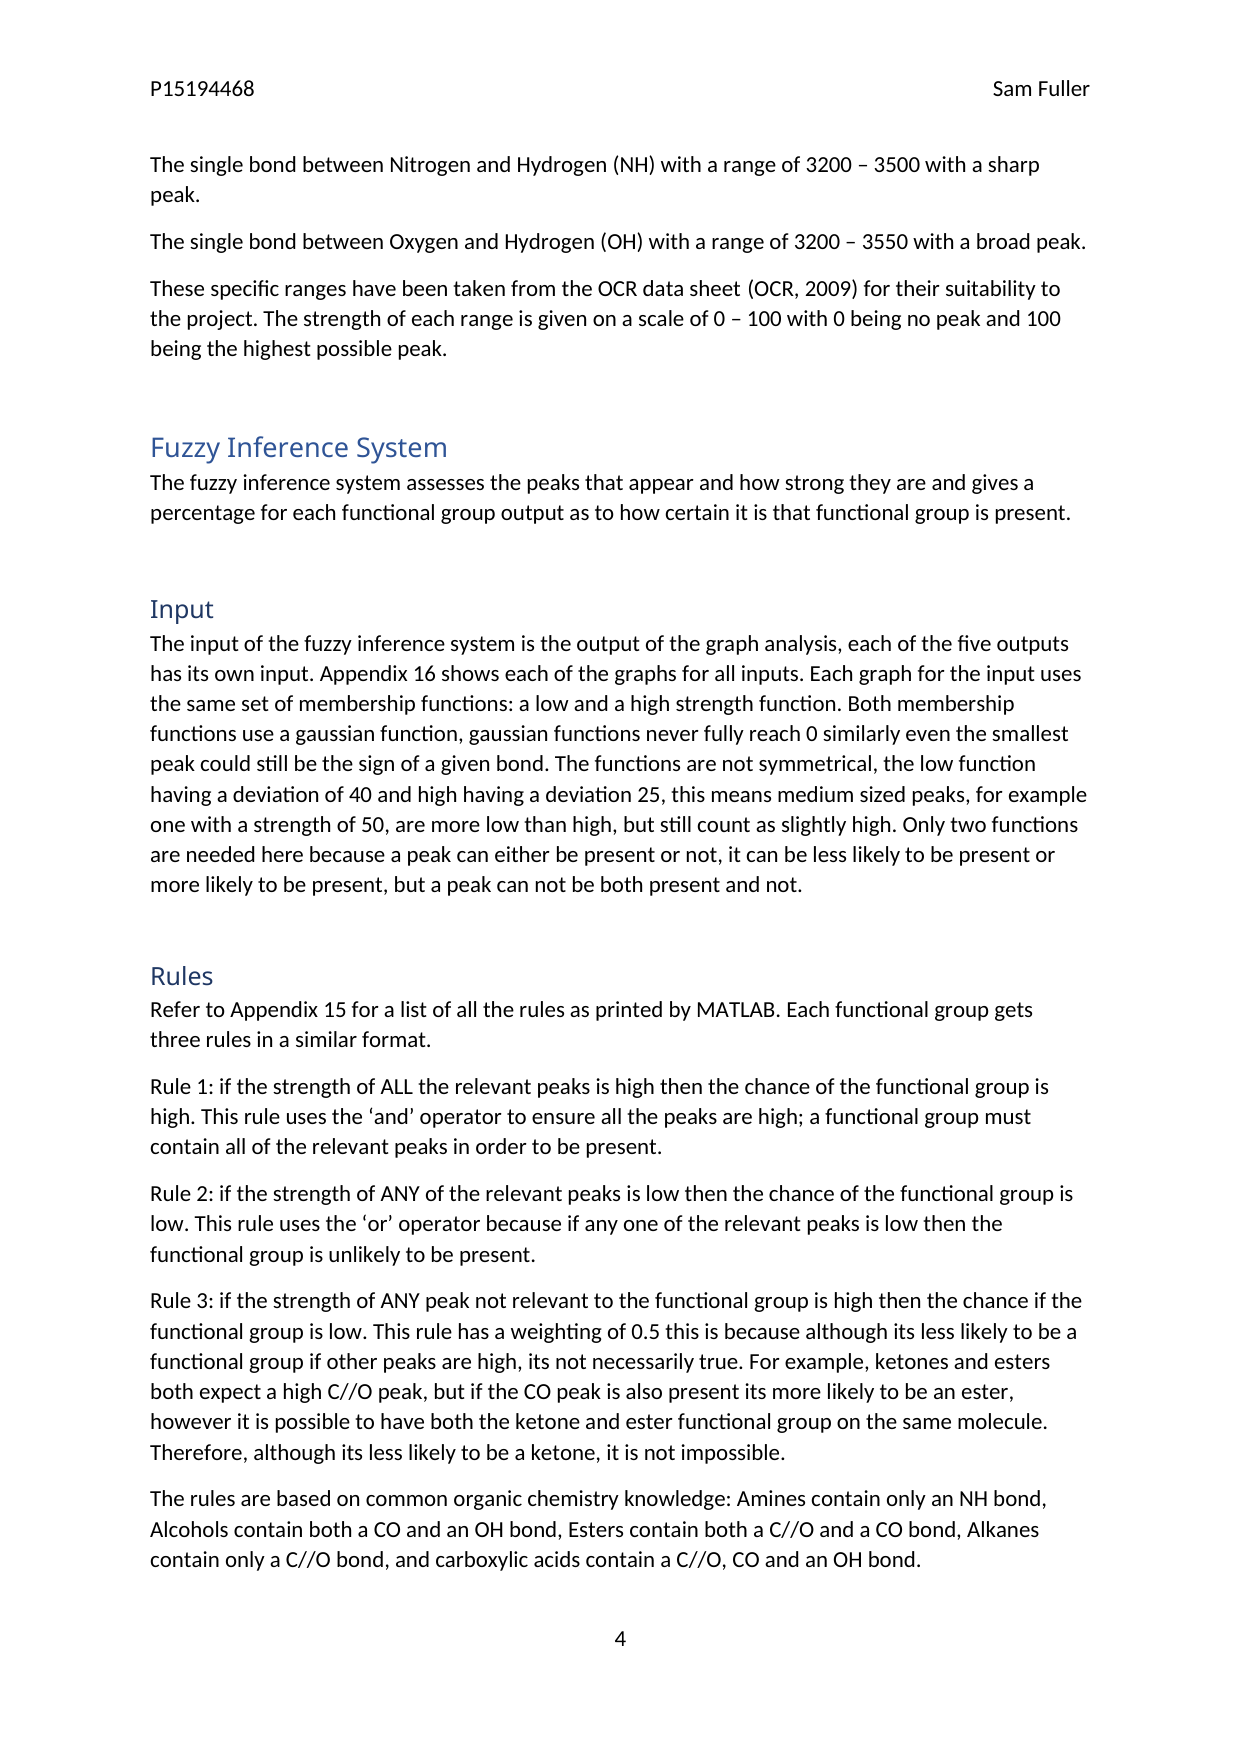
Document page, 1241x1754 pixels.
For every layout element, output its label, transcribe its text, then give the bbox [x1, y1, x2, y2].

text Refer to Appendix 15 for a list of all the rules as printed by MATLAB. Each functional group gets three rules in a similar format. [150, 995, 1090, 1053]
text These specific ranges have been taken from the OCR data sheet for their suitability to the project. The strength of each range is given on a scale of 0 – 100 with 0 being no peak and 100 being the highest possible peak. [150, 274, 1090, 362]
text The fuzzy inference system assesses the peaks that appear and how strong they are and gives a percentage for each functional group output as to how certain it is that functional group is present. [150, 468, 1090, 526]
text The single bond between Oxygen and Hydrogen (OH) with a range of 3200 – 3550 with a broad peak. [150, 227, 1090, 255]
subtitle Rules [150, 958, 1090, 992]
text The input of the fuzzy inference system is the output of the graph analysis, each of the five outputs has its own input. Appendix 16 shows each of the graphs for all inputs. Each graph for the input uses the same set of membership functions: a low and a high strength function. Both membership functions use a gaussian function, gaussian functions never fully reach 0 similarly even the smallest peak could still be the sign of a given bond. The functions are not symmetrical, the low function having a deviation of 40 and high having a deviation 25, this means medium sized peaks, for example one with a strength of 50, are more low than high, but still count as slightly high. Only two functions are needed here because a peak can either be present or not, it can be less likely to be present or more likely to be present, but a peak can not be both present and not. [150, 629, 1090, 898]
text Rule 2: if the strength of ANY of the relevant peaks is low then the chance of the functional group is low. This rule uses the ‘or’ operator because if any one of the relevant peaks is low then the functional group is unlikely to be present. [150, 1179, 1090, 1268]
subtitle Input [150, 592, 1090, 626]
subtitle Fuzzy Inference System [150, 428, 1090, 465]
text The rules are based on common organic chemistry knowledge: Amines contain only an NH bond, Alcohols contain both a CO and an OH bond, Esters contain both a C//O and a CO bond, Alkanes contain only a C//O bond, and carboxylic acids contain a C//O, CO and an OH bond. [150, 1484, 1090, 1573]
text Rule 1: if the strength of ALL the relevant peaks is high then the chance of the functional group is high. This rule uses the ‘and’ operator to ensure all the peaks are high; a functional group must contain all of the relevant peaks in order to be present. [150, 1072, 1090, 1160]
text The single bond between Nitrogen and Hydrogen (NH) with a range of 3200 – 3500 with a sharp peak. [150, 150, 1090, 208]
text Rule 3: if the strength of ANY peak not relevant to the functional group is high then the chance if the functional group is low. This rule has a weighting of 0.5 this is because although its less likely to be a functional group if other peaks are high, its not necessarily true. For example, ketones and esters both expect a high C//O peak, but if the CO peak is also present its more likely to be an ester, however it is possible to have both the ketone and ester functional group on the same molecule. Therefore, although its less likely to be a ketone, it is not impossible. [150, 1287, 1090, 1466]
